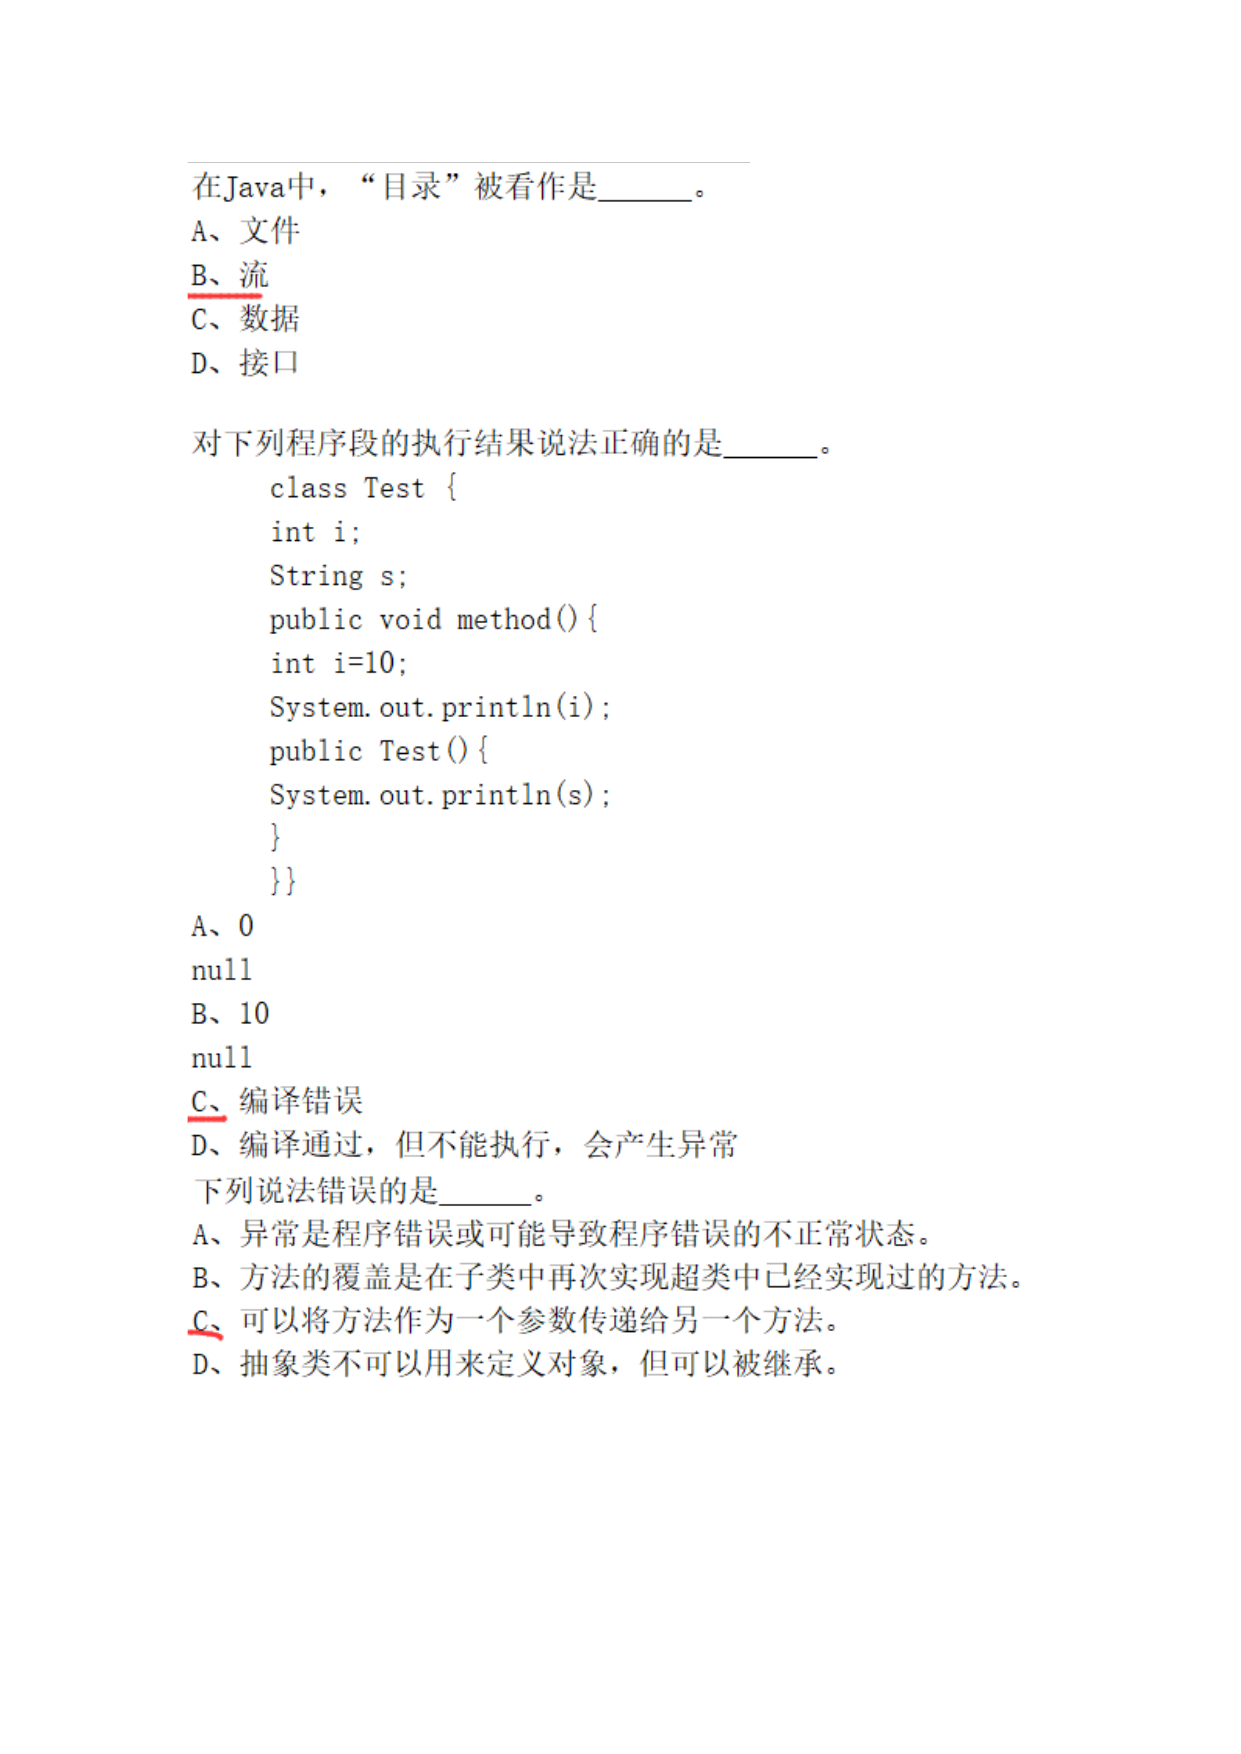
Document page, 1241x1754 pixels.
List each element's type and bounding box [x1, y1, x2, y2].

picture [187, 422, 852, 1168]
picture [187, 162, 750, 405]
picture [187, 1169, 1053, 1402]
